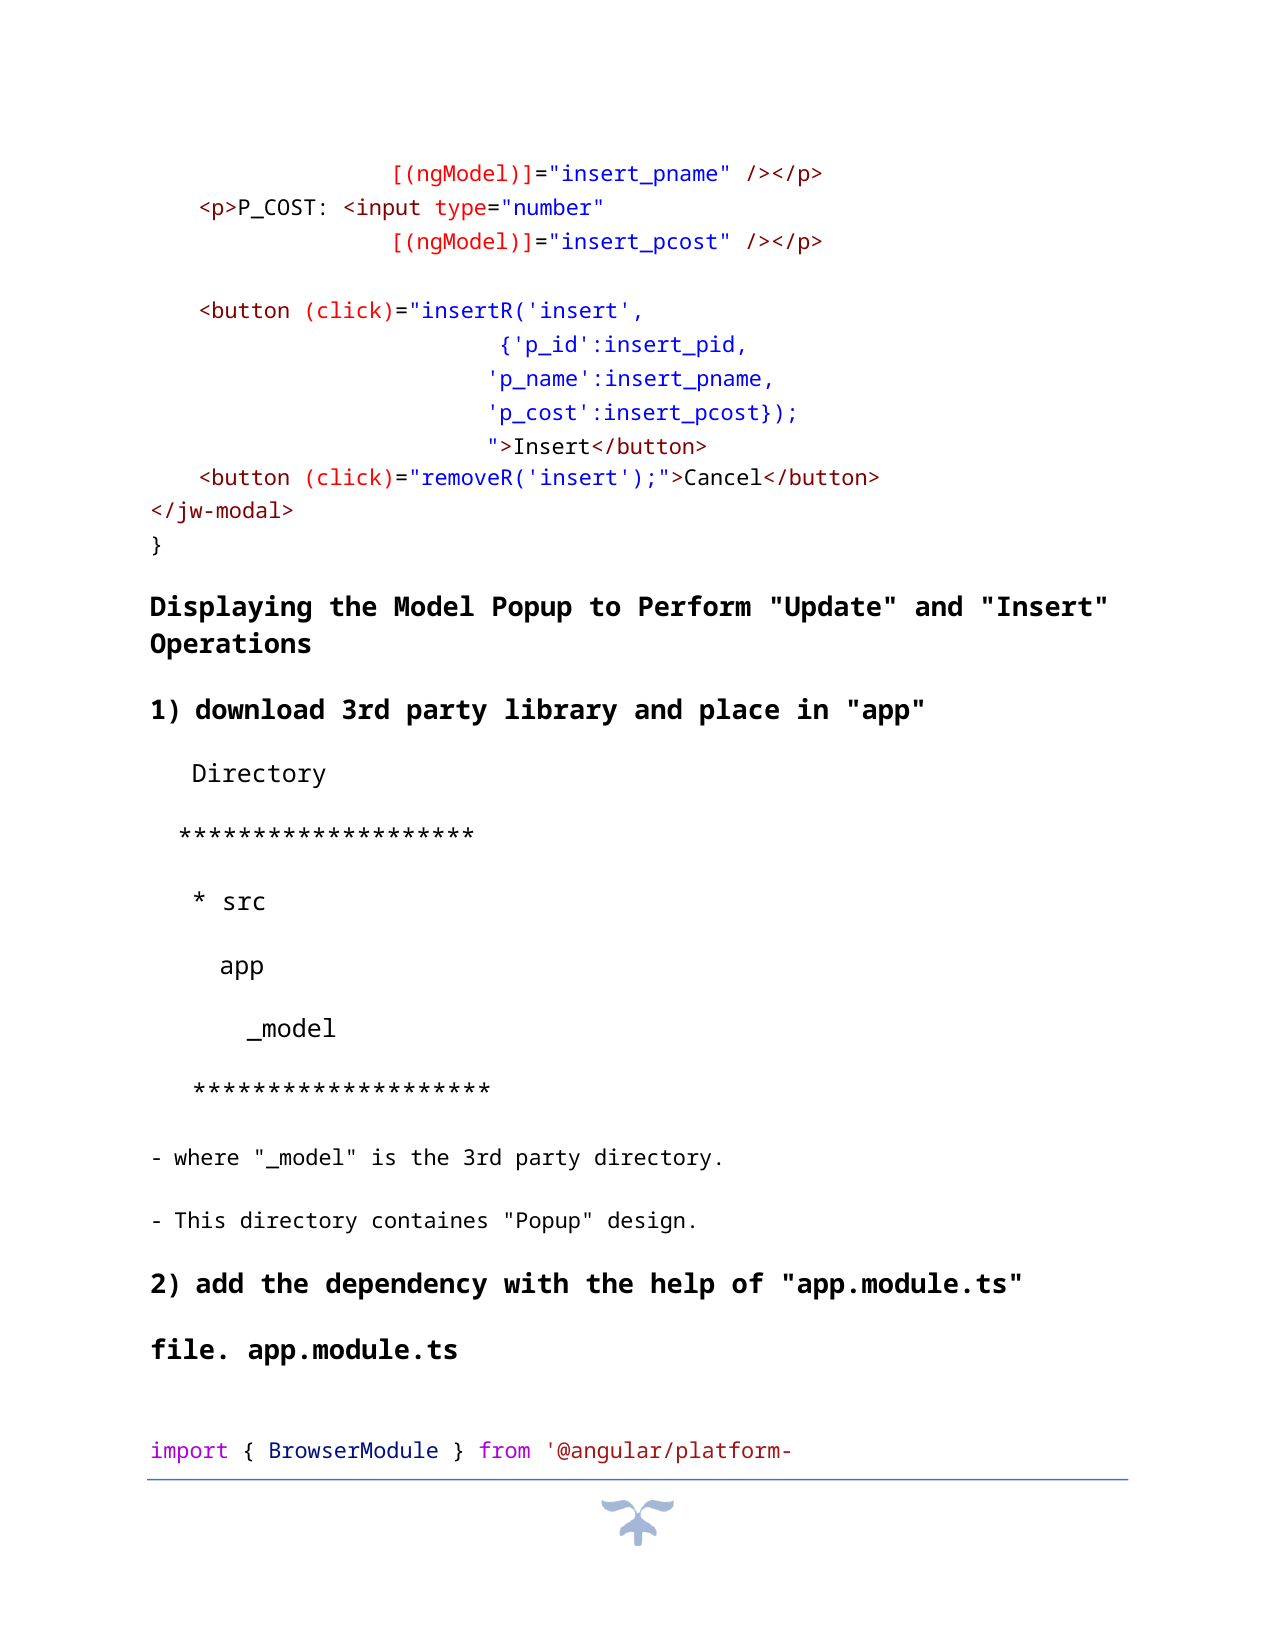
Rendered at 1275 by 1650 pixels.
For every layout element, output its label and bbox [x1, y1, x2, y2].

picture [601, 1500, 674, 1546]
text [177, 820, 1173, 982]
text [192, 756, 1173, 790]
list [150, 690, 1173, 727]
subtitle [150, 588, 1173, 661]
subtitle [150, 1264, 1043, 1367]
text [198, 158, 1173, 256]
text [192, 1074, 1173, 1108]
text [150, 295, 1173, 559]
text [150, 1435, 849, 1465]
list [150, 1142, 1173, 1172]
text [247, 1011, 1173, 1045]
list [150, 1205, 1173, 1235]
